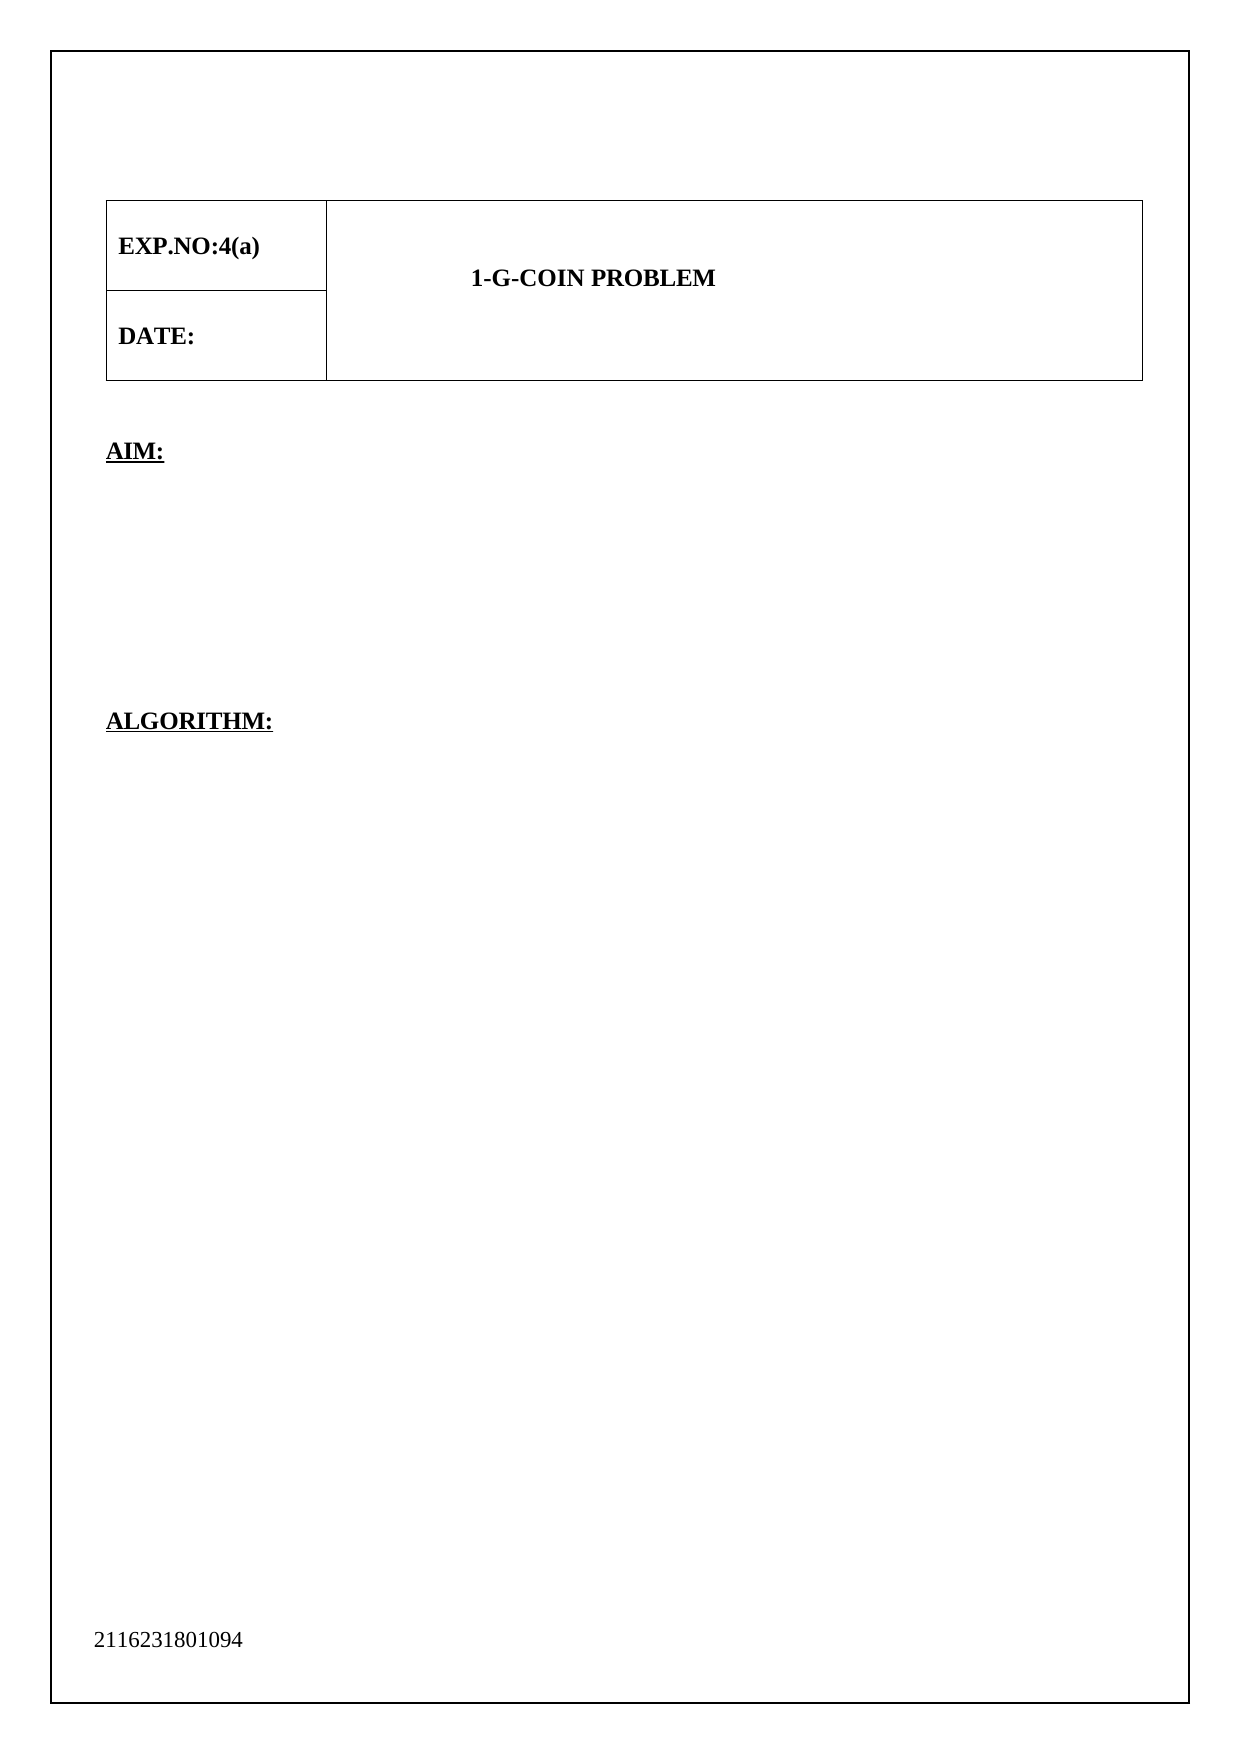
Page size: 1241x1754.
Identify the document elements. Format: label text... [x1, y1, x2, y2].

table_header 1-G-COIN PROBLEM [327, 201, 1142, 380]
text ALGORITHM: [106, 706, 1155, 734]
table_header EXP.NO:4(a) [107, 201, 326, 290]
text AIM: [106, 436, 1155, 465]
table_cell DATE: [107, 291, 326, 380]
